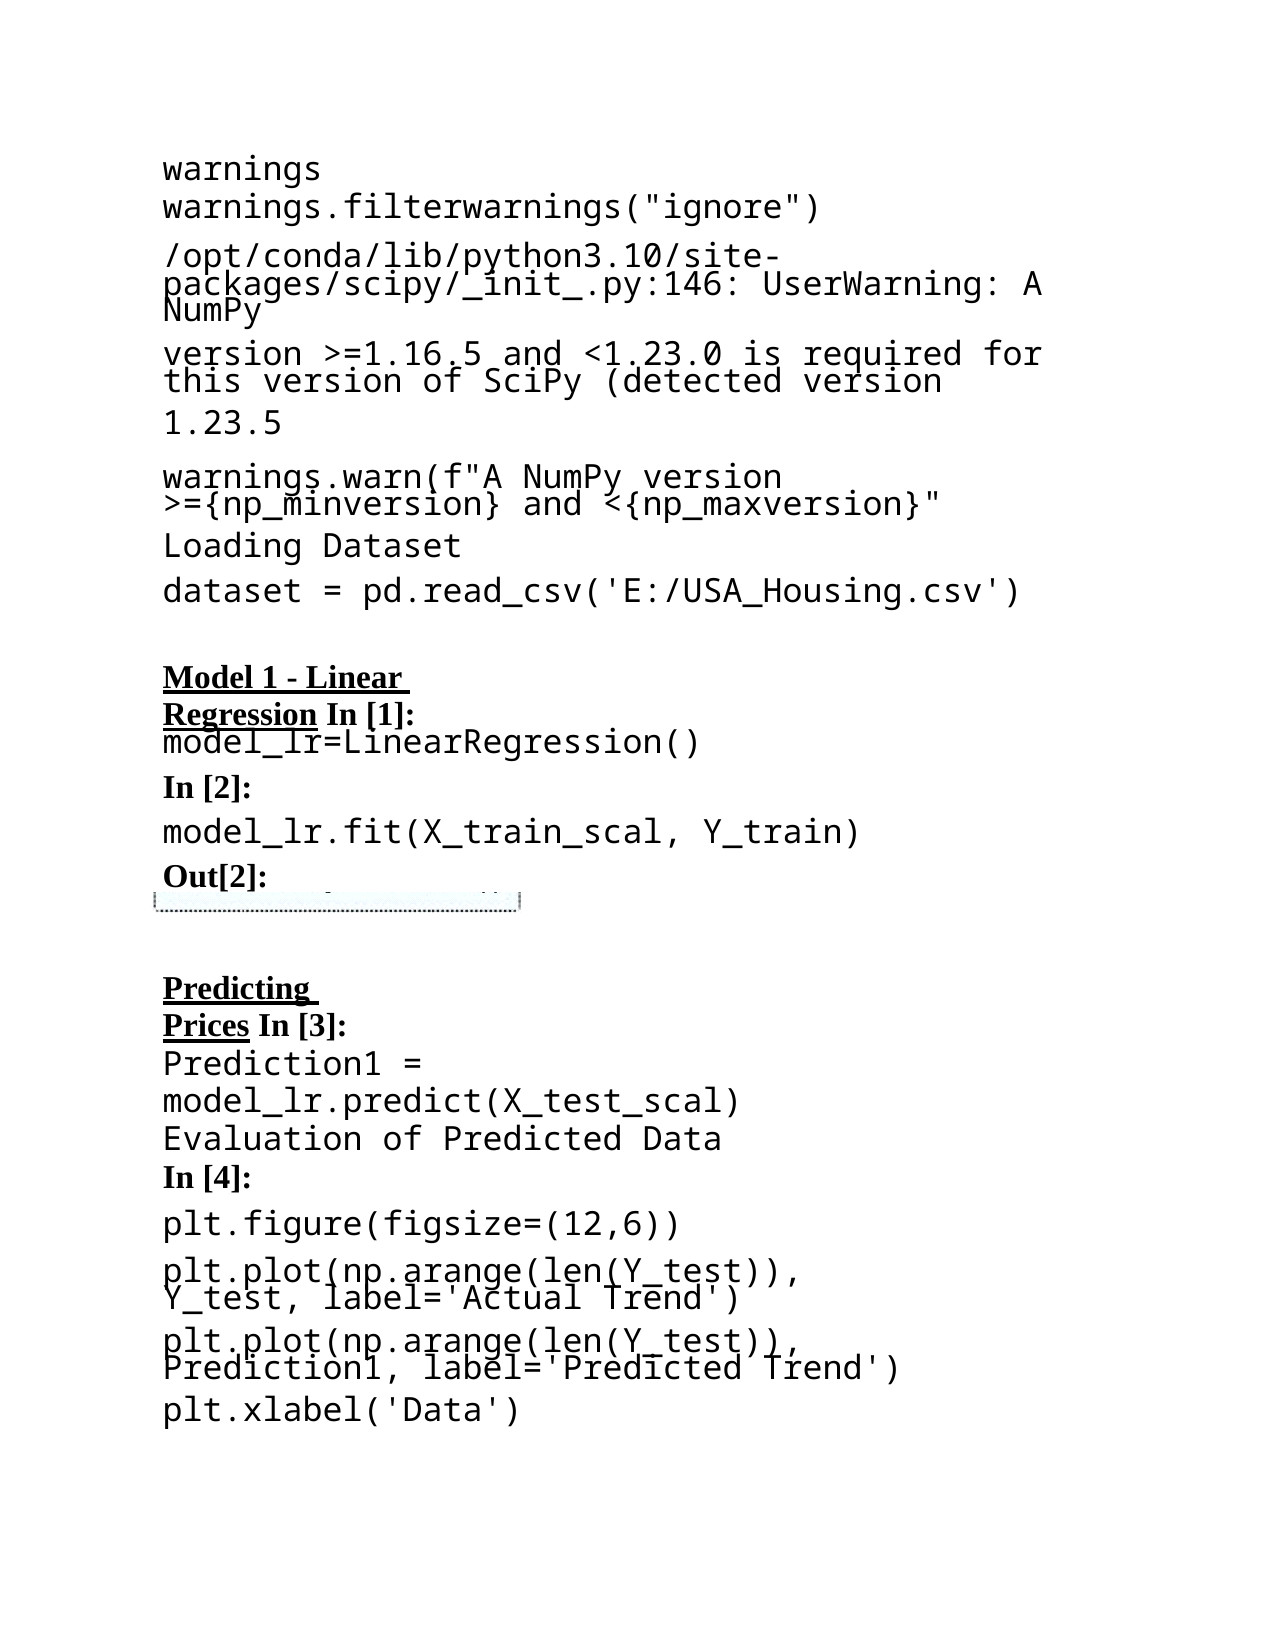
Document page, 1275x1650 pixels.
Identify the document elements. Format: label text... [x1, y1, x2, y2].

text plt.plot(np.arange(len(Y_test)), Prediction1, label='Predicted Trend') [162, 1331, 974, 1385]
text plt.xlabel('Data') [162, 1402, 1125, 1427]
text Out[2]: [162, 868, 1125, 893]
text Model 1 - Linear Regression In [1]: [162, 658, 555, 733]
text /opt/conda/lib/python3.10/site- packages/scipy/_init_.py:146: UserWarning: A NumPy [162, 246, 1066, 327]
text plt.plot(np.arange(len(Y_test)), Y_test, label='Actual Trend') [162, 1261, 884, 1314]
text dataset = pd.read_csv('E:/USA_Housing.csv') [162, 582, 593, 607]
text Predicting Prices In [3]: [162, 969, 394, 1044]
text model_lr.fit(X_train_scal, Y_train) [412, 823, 852, 848]
text version >=1.16.5 and <1.23.0 is required for this version of SciPy (detected version [162, 344, 1047, 398]
text 1.23.5 [162, 414, 1125, 439]
text Prediction1 = model_lr.predict(X_test_scal) Evaluation of Predicted Data [162, 1045, 938, 1158]
text dataset = pd.read_csv('E:/USA_Housing.csv') [1011, 582, 1125, 607]
text dataset = pd.read_csv('E:/USA_Housing.csv') [592, 582, 1012, 607]
text warnings.warn(f"A NumPy version >={np_minversion} and <{np_maxversion}" [162, 467, 1048, 521]
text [162, 150, 481, 188]
text plt.figure(figsize=(12,6)) [162, 1216, 1125, 1241]
text model_lr.fit(X_train_scal, Y_train) [851, 823, 1125, 848]
text In [4]: [162, 1158, 1125, 1196]
text In [2]: [162, 778, 1125, 803]
text Loading Dataset [162, 537, 1125, 562]
text model_lr=LinearRegression() [162, 734, 1125, 759]
text model_lr.fit(X_train_scal, Y_train) [162, 823, 413, 848]
text warnings.filterwarnings("ignore") [162, 188, 1125, 226]
